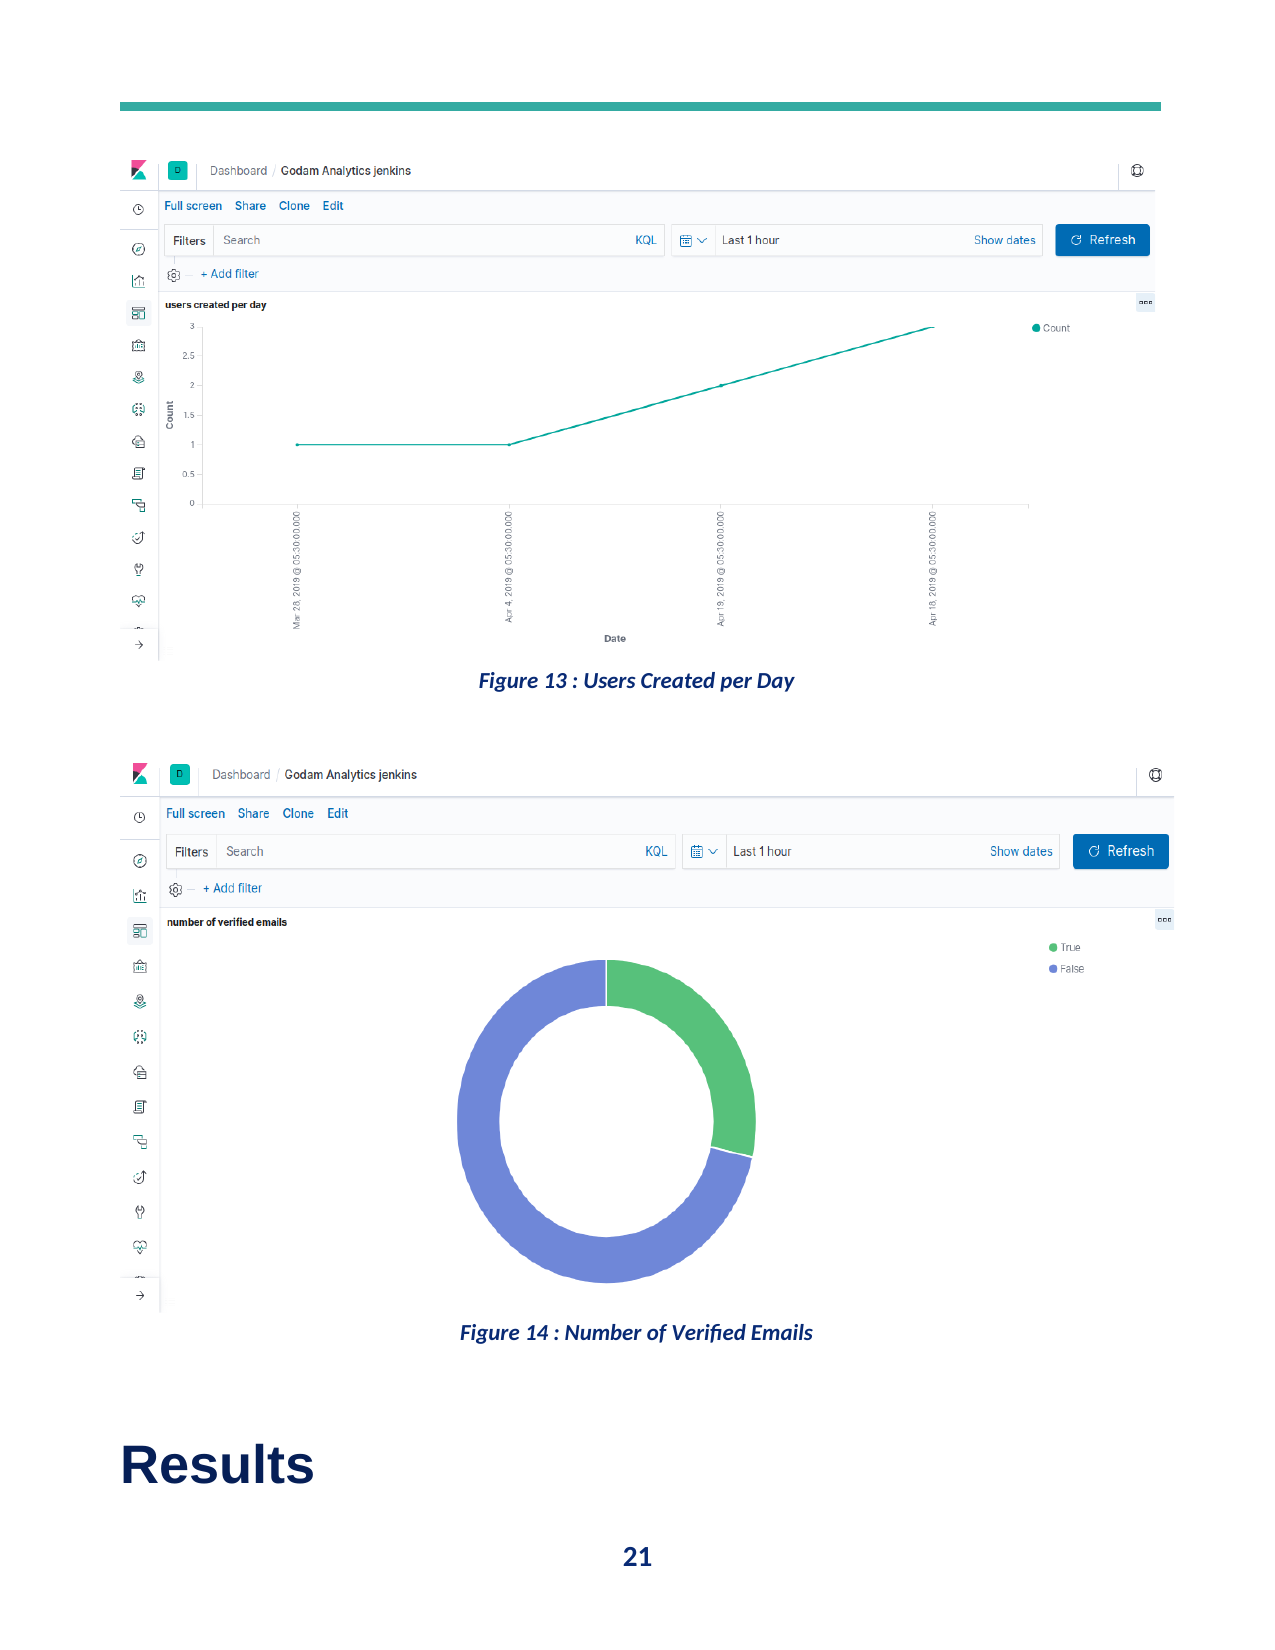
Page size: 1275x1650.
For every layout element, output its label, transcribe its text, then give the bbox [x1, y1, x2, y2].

subtitle Results [120, 1433, 1155, 1495]
text Figure 14 : Number of Verified Emails [120, 1318, 1155, 1346]
picture [120, 756, 1175, 1313]
text Figure 13 : Users Created per Day [120, 666, 1155, 694]
picture [120, 151, 1155, 661]
